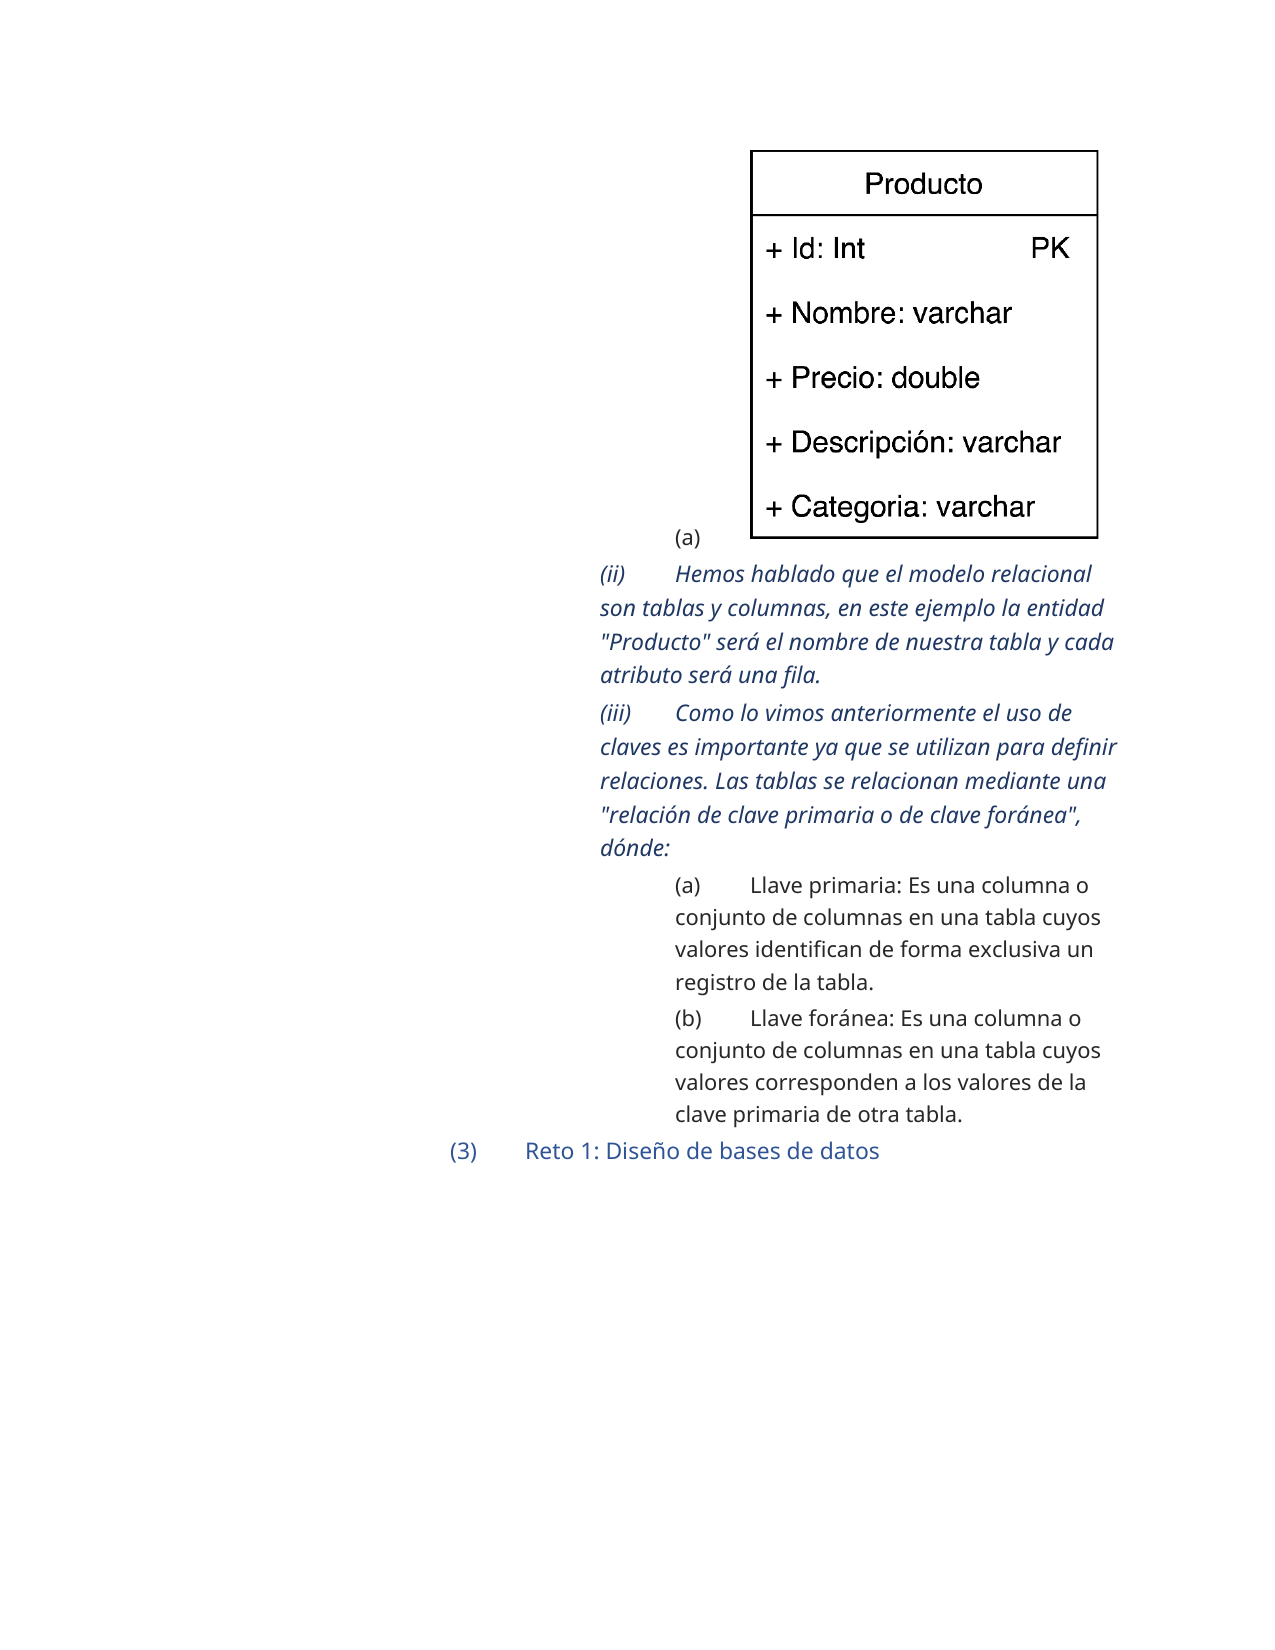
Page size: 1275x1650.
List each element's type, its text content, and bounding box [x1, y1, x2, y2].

picture [750, 150, 1099, 546]
subtitle Reto 1: Diseño de bases de datos [450, 1135, 1125, 1167]
subtitle Como lo vimos anteriormente el uso de claves es importante ya que se utilizan para definir relaciones. Las tablas se relacionan mediante una "relación de clave primaria o de clave foránea", dónde: [600, 697, 1125, 864]
subtitle Llave primaria: Es una columna o conjunto de columnas en una tabla cuyos valores identifican de forma exclusiva un registro de la tabla. [675, 870, 1125, 996]
subtitle Llave foránea: Es una columna o conjunto de columnas en una tabla cuyos valores corresponden a los valores de la clave primaria de otra tabla. [675, 1003, 1125, 1129]
subtitle Hemos hablado que el modelo relacional son tablas y columnas, en este ejemplo la entidad "Producto" será el nombre de nuestra tabla y cada atributo será una fila. [600, 558, 1125, 691]
